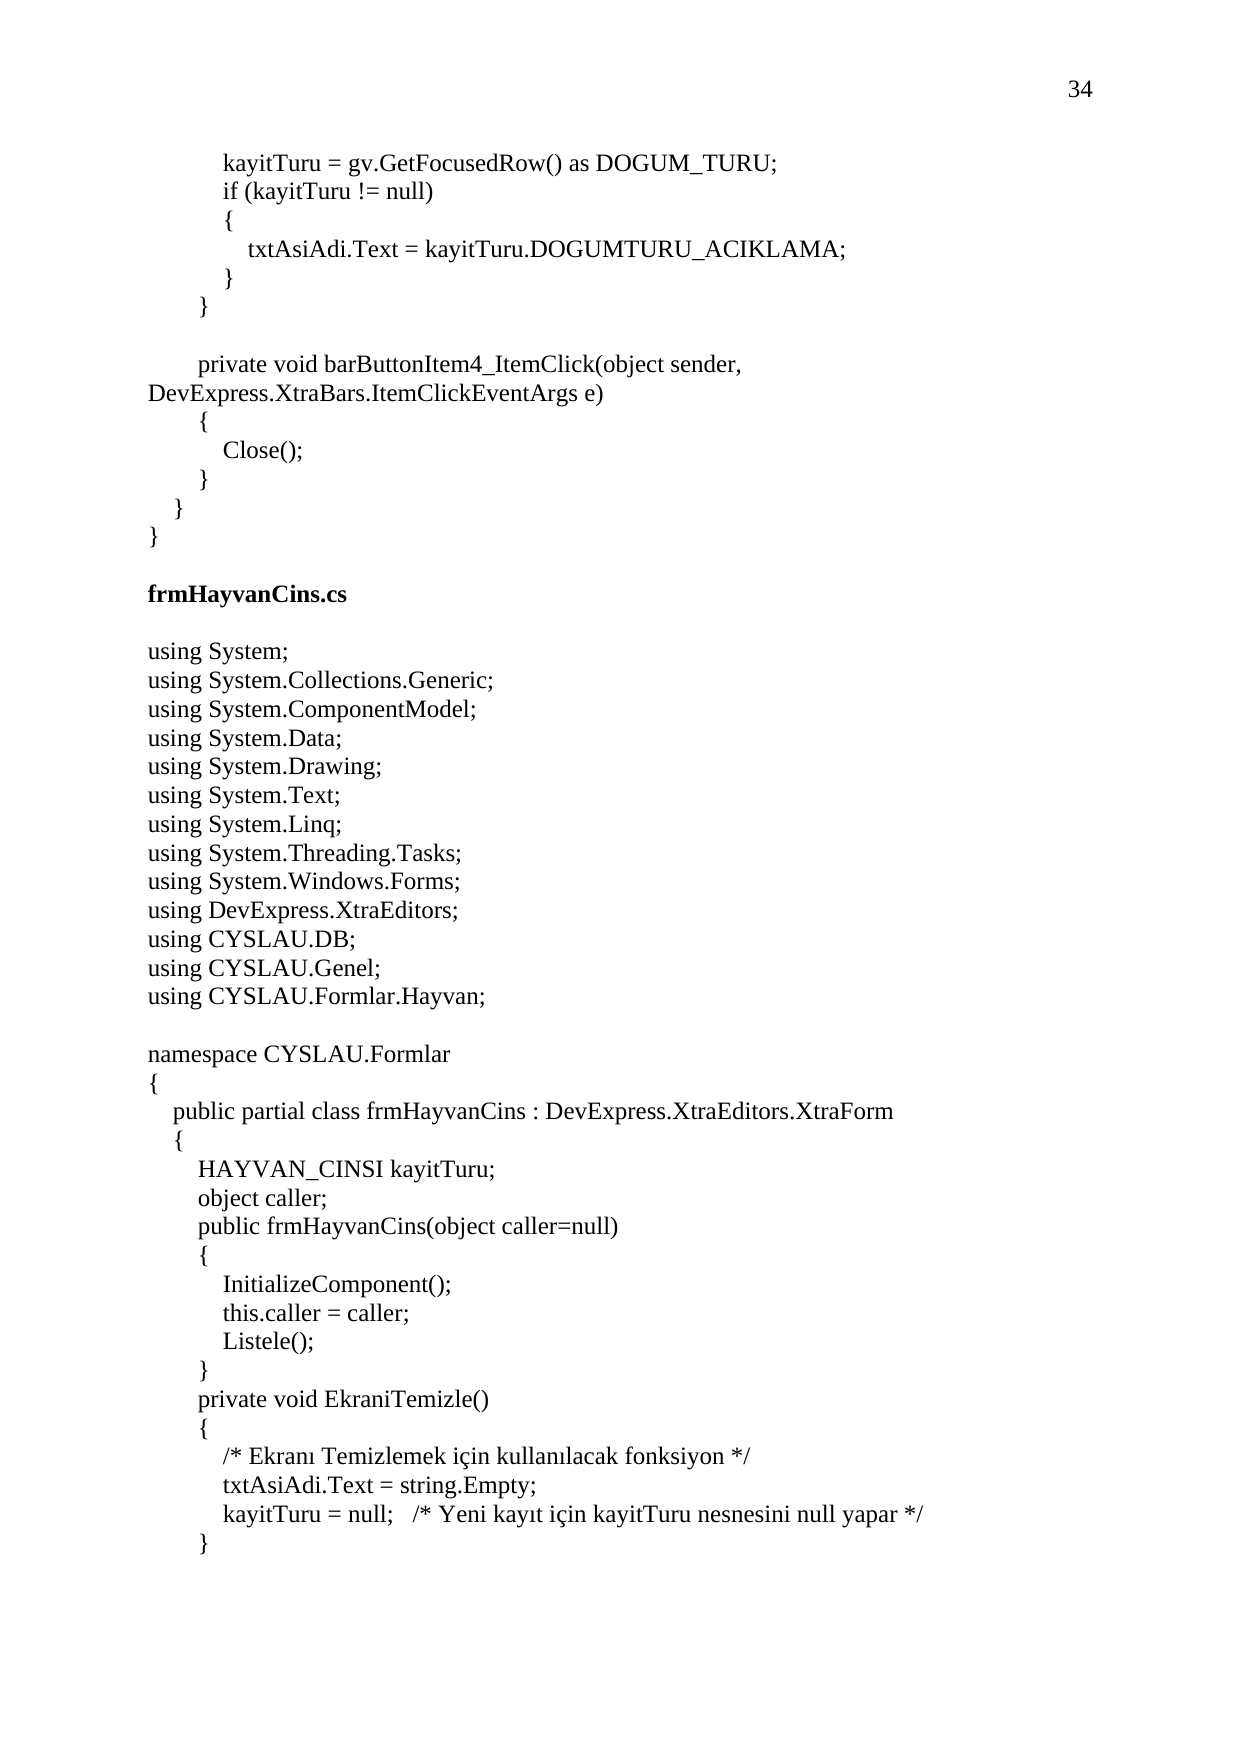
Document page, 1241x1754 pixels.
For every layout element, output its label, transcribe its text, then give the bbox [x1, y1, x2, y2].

text namespace CYSLAU.Formlar [148, 1039, 1093, 1068]
text { [148, 1068, 1093, 1096]
text using System.ComponentModel; [148, 694, 1093, 723]
text public frmHayvanCins(object caller=null) [148, 1211, 1093, 1240]
text using System.Text; [148, 780, 1093, 809]
text if (kayitTuru != null) [148, 176, 1093, 205]
text } [148, 263, 1093, 291]
text kayitTuru = null; /* Yeni kayıt için kayitTuru nesnesini null yapar */ [148, 1499, 1093, 1528]
text using System.Collections.Generic; [148, 665, 1093, 694]
text { [148, 1125, 1093, 1154]
text } [148, 521, 1093, 550]
text private void barButtonItem4_ItemClick(object sender, DevExpress.XtraBars.ItemClickEventArgs e) [148, 349, 1093, 406]
text { [148, 1240, 1093, 1269]
text } [148, 1355, 1093, 1384]
text using System.Linq; [148, 809, 1093, 838]
text private void EkraniTemizle() [148, 1384, 1093, 1413]
text using System.Data; [148, 723, 1093, 751]
text using CYSLAU.Formlar.Hayvan; [148, 981, 1093, 1010]
text using System.Drawing; [148, 751, 1093, 780]
text kayitTuru = gv.GetFocusedRow() as DOGUM_TURU; [148, 148, 1093, 176]
text InitializeComponent(); [148, 1269, 1093, 1298]
text /* Ekranı Temizlemek için kullanılacak fonksiyon */ [148, 1441, 1093, 1470]
text this.caller = caller; [148, 1298, 1093, 1326]
text { [148, 205, 1093, 234]
text using CYSLAU.DB; [148, 924, 1093, 953]
text } [148, 464, 1093, 493]
text using System; [148, 636, 1093, 665]
text using System.Threading.Tasks; [148, 838, 1093, 866]
text frmHayvanCins.cs [148, 579, 1093, 608]
text public partial class frmHayvanCins : DevExpress.XtraEditors.XtraForm [148, 1096, 1093, 1125]
text using DevExpress.XtraEditors; [148, 895, 1093, 924]
text object caller; [148, 1183, 1093, 1211]
text using CYSLAU.Genel; [148, 953, 1093, 981]
text { [148, 406, 1093, 435]
text } [148, 291, 1093, 320]
text } [148, 1528, 1093, 1556]
text Close(); [148, 435, 1093, 464]
text } [148, 493, 1093, 521]
text using System.Windows.Forms; [148, 866, 1093, 895]
text txtAsiAdi.Text = kayitTuru.DOGUMTURU_ACIKLAMA; [148, 234, 1093, 263]
text txtAsiAdi.Text = string.Empty; [148, 1470, 1093, 1499]
text { [148, 1413, 1093, 1441]
text Listele(); [148, 1326, 1093, 1355]
text HAYVAN_CINSI kayitTuru; [148, 1154, 1093, 1183]
